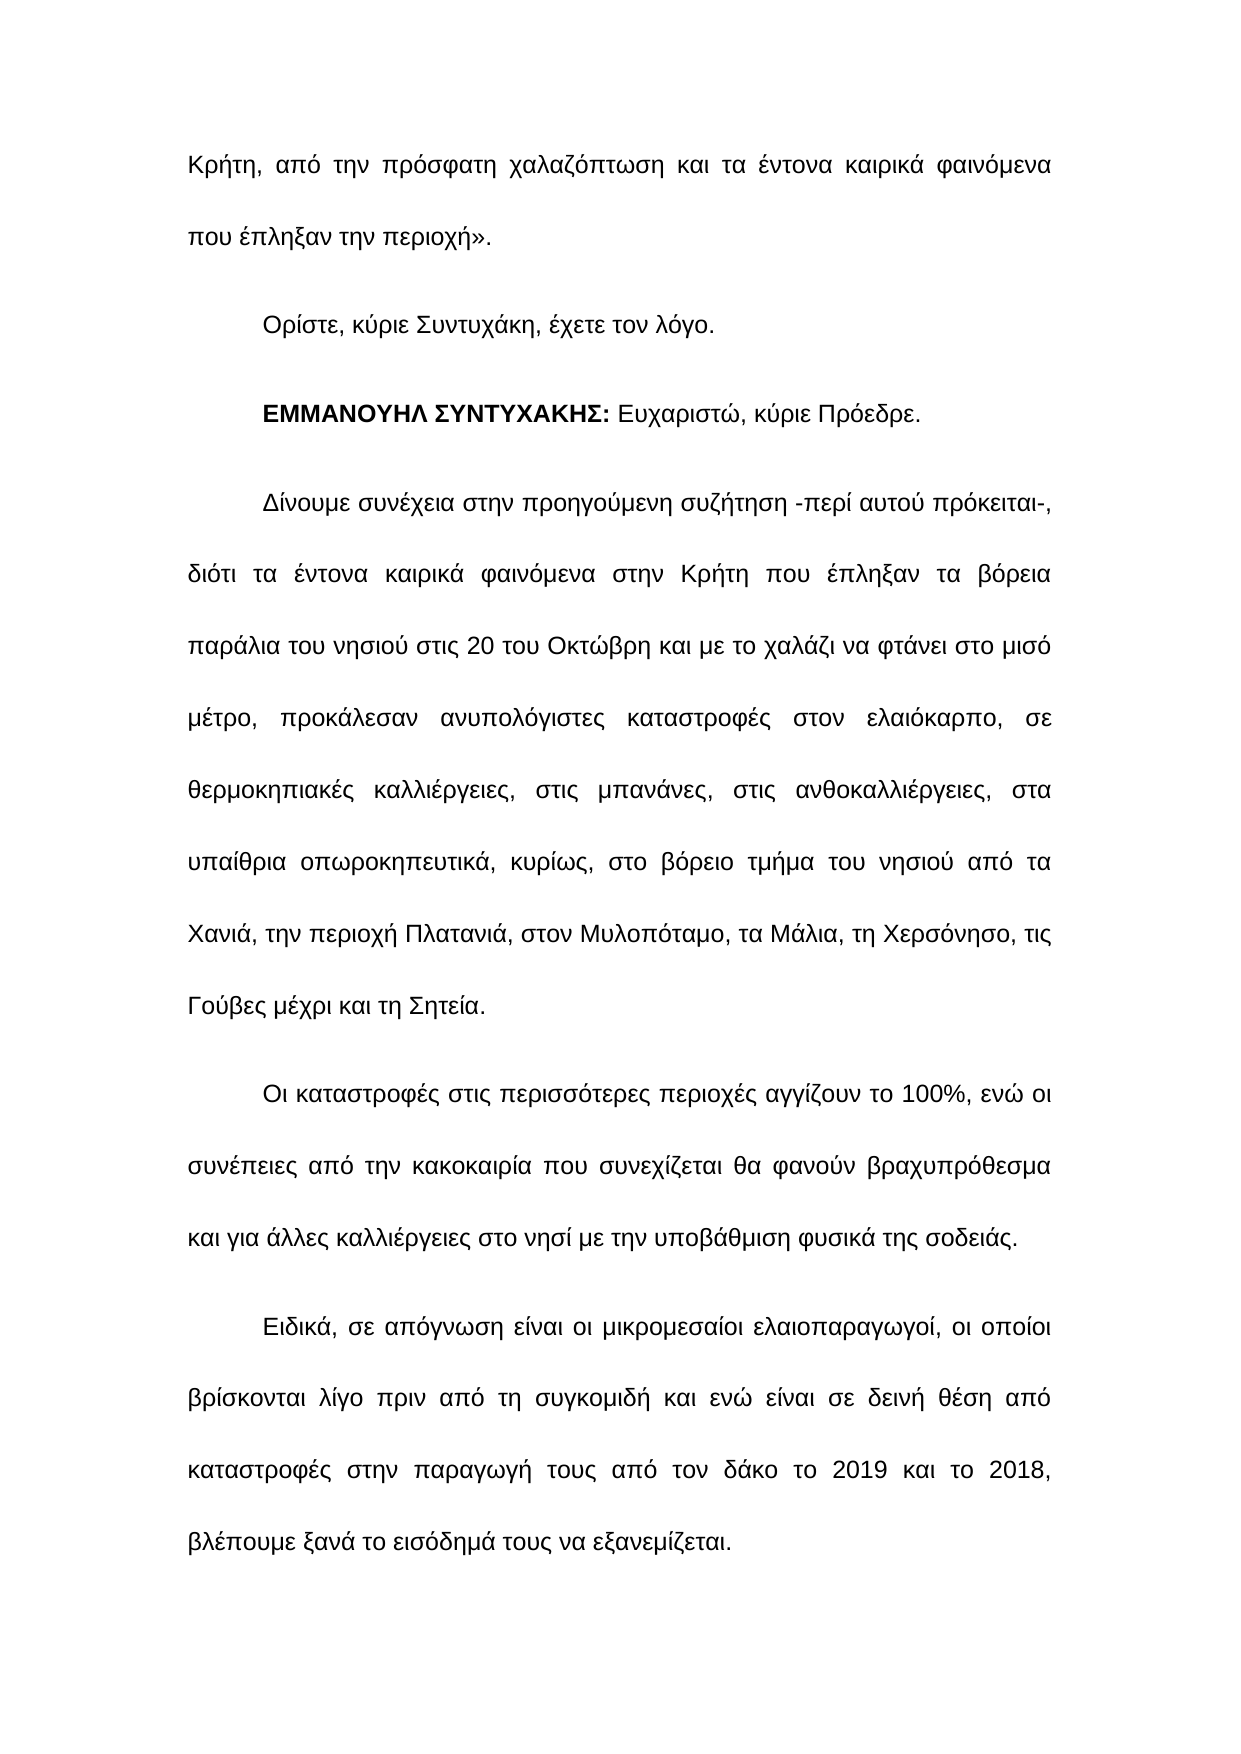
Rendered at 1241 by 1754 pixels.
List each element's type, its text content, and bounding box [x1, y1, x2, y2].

text Ορίστε, κύριε Συντυχάκη, έχετε τον λόγο. [187, 310, 1053, 339]
text Δίνουμε συνέχεια στην προηγούμενη συζήτηση -περί αυτού πρόκειται-, διότι τα έντονα καιρικά φαινόμενα στην Κρήτη που έπληξαν τα βόρεια παράλια του νησιού στις 20 του Οκτώβρη και με το χαλάζι να φτάνει στο μισό μέτρο, προκάλεσαν ανυπολόγιστες καταστροφές στον ελαιόκαρπο, σε θερμοκηπιακές καλλιέργειες, στις μπανάνες, στις ανθοκαλλιέργειες, στα υπαίθρια οπωροκηπευτικά, κυρίως, στο βόρειο τμήμα του νησιού από τα Χανιά, την περιοχή Πλατανιά, στον Μυλοπόταμο, τα Μάλια, τη Χερσόνησο, τις Γούβες μέχρι και τη Σητεία. [187, 487, 1053, 1019]
text Ειδικά, σε απόγνωση είναι οι μικρομεσαίοι ελαιοπαραγωγοί, οι οποίοι βρίσκονται λίγο πριν από τη συγκομιδή και ενώ είναι σε δεινή θέση από καταστροφές στην παραγωγή τους από τον δάκο το 2019 και το 2018, βλέπουμε ξανά το εισόδημά τους να εξανεμίζεται. [187, 1311, 1053, 1556]
text Οι καταστροφές στις περισσότερες περιοχές αγγίζουν το 100%, ενώ οι συνέπειες από την κακοκαιρία που συνεχίζεται θα φανούν βραχυπρόθεσμα και για άλλες καλλιέργειες στο νησί με την υποβάθμιση φυσικά της σοδειάς. [187, 1079, 1053, 1252]
text ΕΜΜΑΝΟΥΗΛ ΣΥΝΤΥΧΑΚΗΣ: Ευχαριστώ, κύριε Πρόεδρε. [187, 399, 1053, 428]
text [187, 150, 1053, 251]
